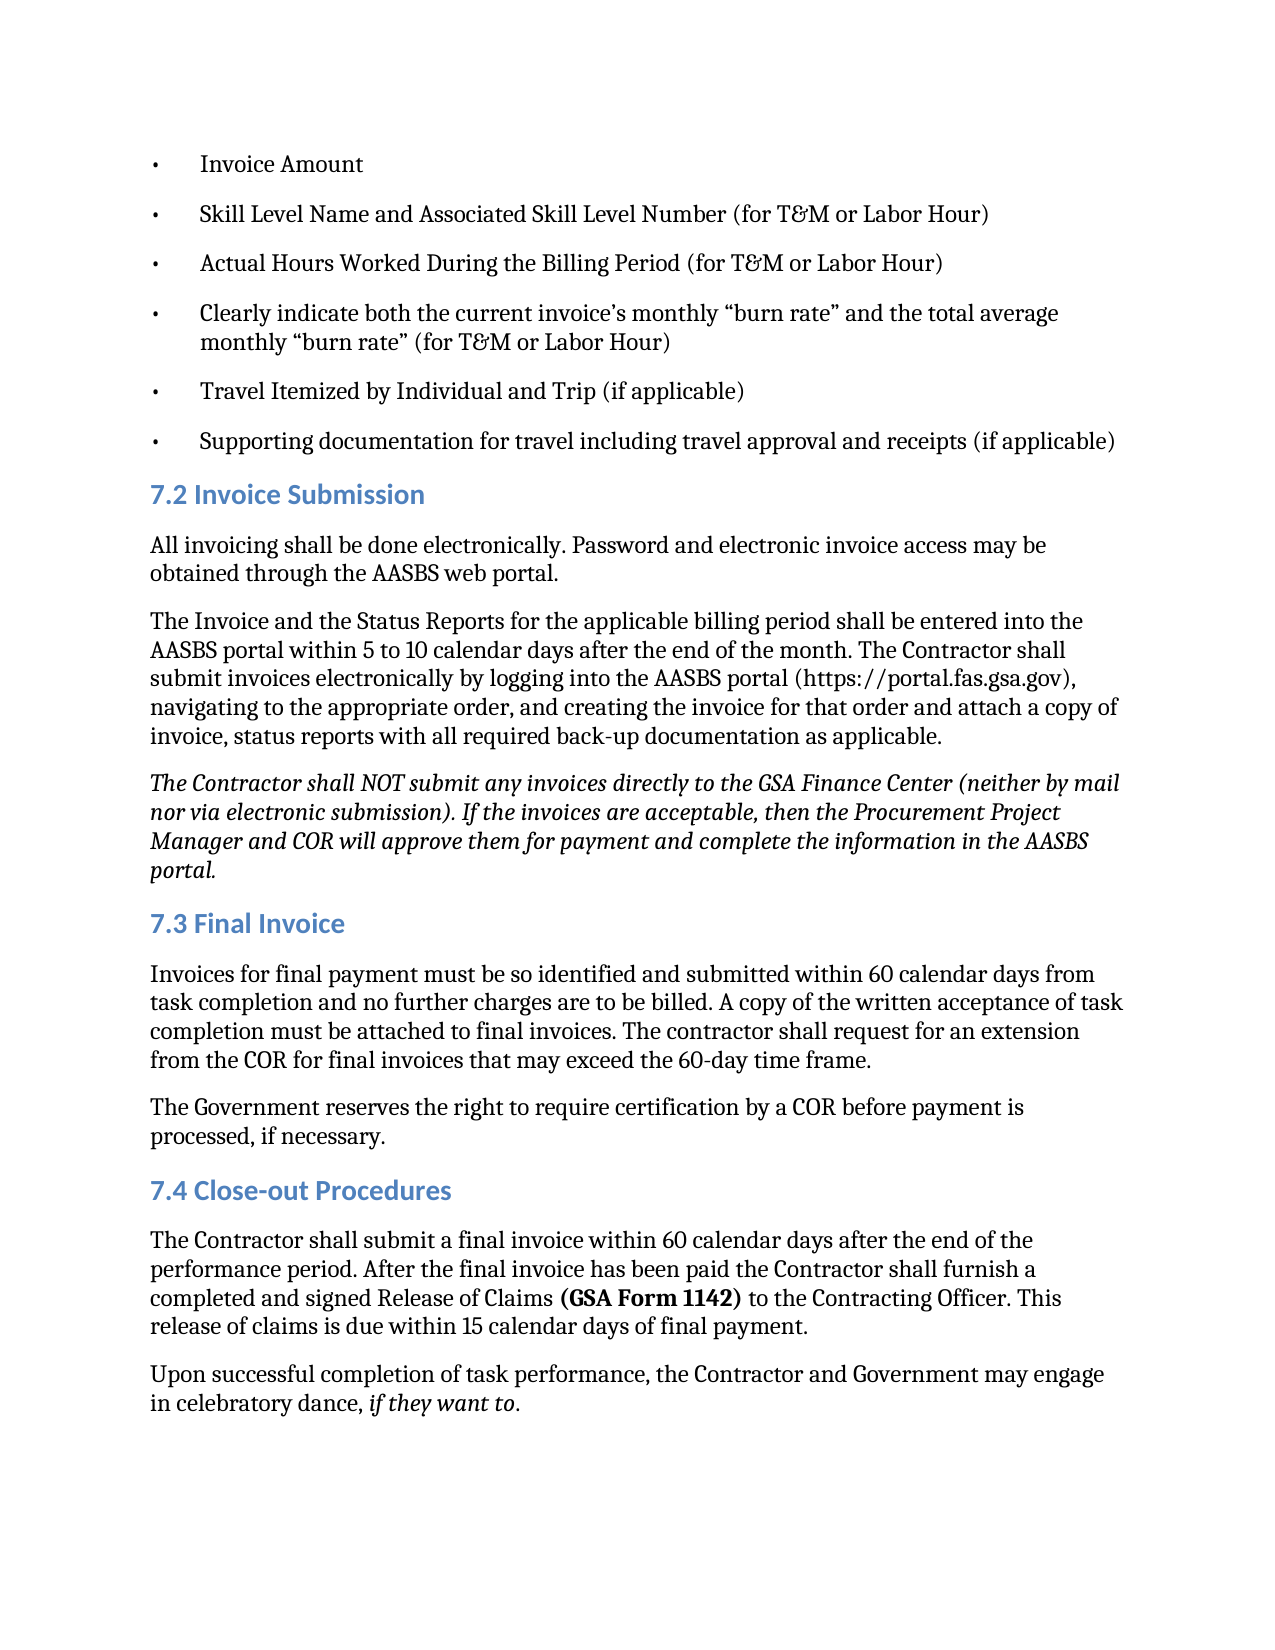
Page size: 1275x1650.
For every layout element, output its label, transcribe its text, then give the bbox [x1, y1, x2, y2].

subtitle 7.4 Close-out Procedures [150, 1172, 1125, 1207]
text Invoices for final payment must be so identified and submitted within 60 calendar days from task completion and no further charges are to be billed. A copy of the written acceptance of task completion must be attached to final invoices. The contractor shall request for an extension from the COR for final invoices that may exceed the 60-day time frame. [150, 959, 1125, 1074]
text The Government reserves the right to require certification by a COR before payment is processed, if necessary. [150, 1093, 1125, 1151]
list Skill Level Name and Associated Skill Level Number (for T&M or Labor Hour) [150, 199, 1125, 228]
text The Invoice and the Status Reports for the applicable billing period shall be entered into the AASBS portal within 5 to 10 calendar days after the end of the month. The Contractor shall submit invoices electronically by logging into the AASBS portal (https://portal.fas.gsa.gov), navigating to the appropriate order, and creating the invoice for that order and attach a copy of invoice, status reports with all required back-up documentation as applicable. [150, 607, 1125, 751]
list Travel Itemized by Individual and Trip (if applicable) [150, 377, 1125, 406]
text Upon successful completion of task performance, the Contractor and Government may engage in celebratory dance, if they want to. [150, 1360, 1125, 1417]
list Clearly indicate both the current invoice’s monthly “burn rate” and the total average monthly “burn rate” (for T&M or Labor Hour) [150, 299, 1125, 356]
text The Contractor shall submit a final invoice within 60 calendar days after the end of the performance period. After the final invoice has been paid the Contractor shall furnish a completed and signed Release of Claims (GSA Form 1142) to the Contracting Officer. This release of claims is due within 15 calendar days of final payment. [150, 1226, 1125, 1341]
list Actual Hours Worked During the Billing Period (for T&M or Labor Hour) [150, 249, 1125, 278]
list Invoice Amount [150, 150, 1125, 179]
text The Contractor shall NOT submit any invoices directly to the GSA Finance Center (neither by mail nor via electronic submission). If the invoices are acceptable, then the Procurement Project Manager and COR will approve them for payment and complete the information in the AASBS portal. [150, 769, 1125, 884]
text All invoicing shall be done electronically. Password and electronic invoice access may be obtained through the AASBS web portal. [150, 531, 1125, 588]
list Supporting documentation for travel including travel approval and receipts (if applicable) [150, 427, 1125, 455]
subtitle 7.3 Final Invoice [150, 905, 1125, 941]
subtitle 7.2 Invoice Submission [150, 476, 1125, 512]
